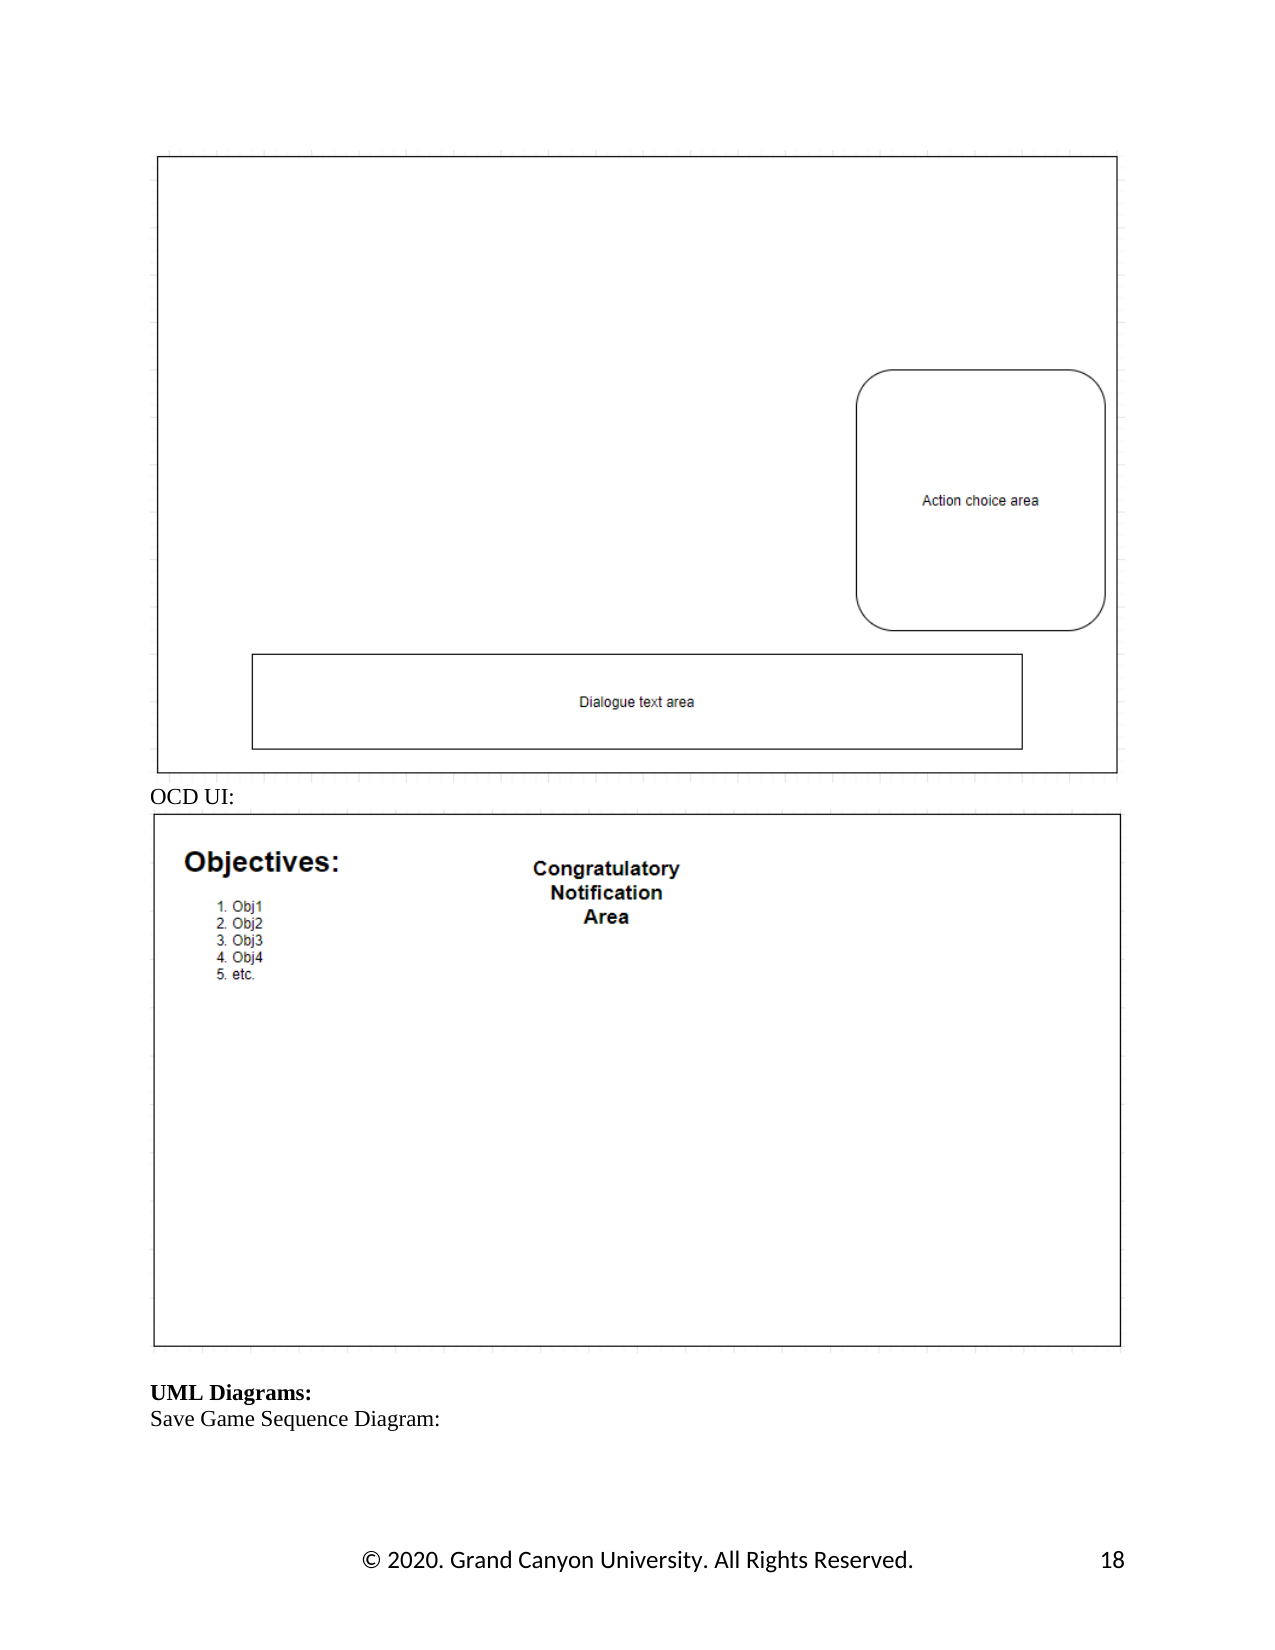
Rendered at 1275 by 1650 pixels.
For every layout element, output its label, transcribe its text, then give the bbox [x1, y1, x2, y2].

text UML Diagrams: [150, 1379, 1125, 1405]
picture [150, 809, 1125, 1353]
picture [150, 150, 1125, 783]
text Save Game Sequence Diagram: [150, 1405, 1125, 1431]
text OCD UI: [150, 783, 1125, 809]
